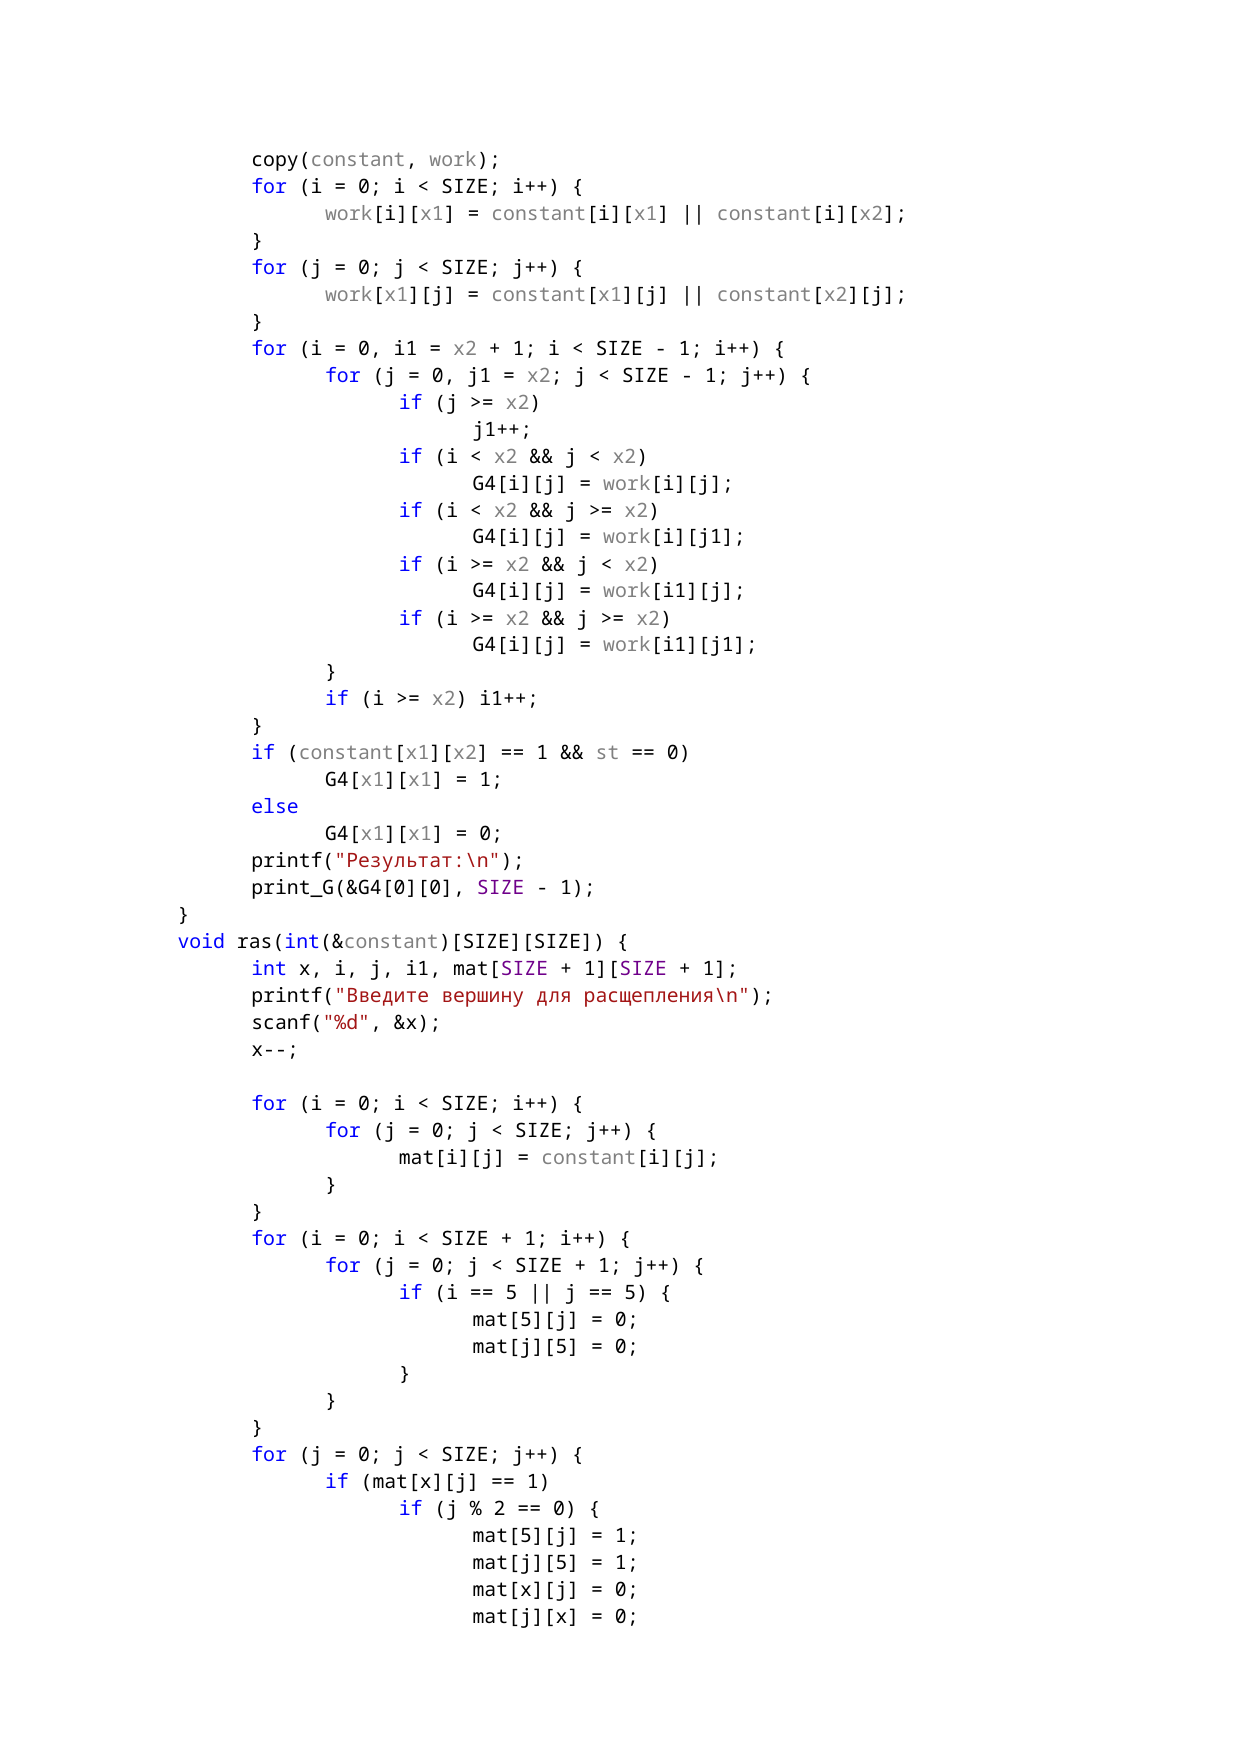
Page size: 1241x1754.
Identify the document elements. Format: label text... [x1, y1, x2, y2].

text } [177, 307, 1152, 334]
text if (i < x2 && j < x2) [177, 442, 1152, 469]
text mat[j][5] = 0; [177, 1332, 1152, 1359]
text for (i = 0, i1 = x2 + 1; i < SIZE - 1; i++) { [177, 334, 1152, 361]
text j1++; [177, 415, 1152, 442]
text G4[x1][x1] = 0; [177, 819, 1152, 847]
text if (constant[x1][x2] == 1 && st == 0) [177, 739, 1152, 766]
text } [177, 712, 1152, 739]
text void ras(int(&constant)[SIZE][SIZE]) { [177, 927, 1152, 954]
text G4[i][j] = work[i1][j1]; [177, 631, 1152, 658]
text if (i >= x2 && j >= x2) [177, 604, 1152, 631]
text mat[x][j] = 0; [177, 1575, 1152, 1602]
text G4[i][j] = work[i][j1]; [177, 523, 1152, 550]
text if (i >= x2 && j < x2) [177, 550, 1152, 577]
text work[i][x1] = constant[i][x1] || constant[i][x2]; [177, 199, 1152, 226]
text G4[i][j] = work[i][j]; [177, 469, 1152, 496]
text mat[j][5] = 1; [177, 1548, 1152, 1575]
text for (j = 0; j < SIZE + 1; j++) { [177, 1251, 1152, 1278]
text if (i == 5 || j == 5) { [177, 1278, 1152, 1305]
text for (j = 0; j < SIZE; j++) { [177, 1440, 1152, 1467]
text } [177, 1359, 1152, 1386]
text mat[i][j] = constant[i][j]; [177, 1143, 1152, 1170]
text printf("Введите вершину для расщепления\n"); [177, 981, 1152, 1008]
text } [177, 901, 1152, 927]
text int x, i, j, i1, mat[SIZE + 1][SIZE + 1]; [177, 954, 1152, 981]
text mat[j][x] = 0; [177, 1602, 1152, 1629]
text scanf("%d", &x); [177, 1008, 1152, 1035]
text printf("Результат:\n"); [177, 847, 1152, 873]
text } [177, 658, 1152, 685]
text if (mat[x][j] == 1) [177, 1467, 1152, 1494]
text work[x1][j] = constant[x1][j] || constant[x2][j]; [177, 280, 1152, 307]
text for (j = 0, j1 = x2; j < SIZE - 1; j++) { [177, 361, 1152, 388]
text } [177, 1413, 1152, 1440]
text mat[5][j] = 1; [177, 1521, 1152, 1548]
text if (j >= x2) [177, 388, 1152, 415]
text for (i = 0; i < SIZE + 1; i++) { [177, 1224, 1152, 1251]
text if (i >= x2) i1++; [177, 685, 1152, 712]
text } [177, 1386, 1152, 1413]
text print_G(&G4[0][0], SIZE - 1); [177, 873, 1152, 901]
text for (i = 0; i < SIZE; i++) { [177, 172, 1152, 199]
text mat[5][j] = 0; [177, 1305, 1152, 1332]
text for (j = 0; j < SIZE; j++) { [177, 1116, 1152, 1143]
text for (j = 0; j < SIZE; j++) { [177, 253, 1152, 280]
text else [177, 793, 1152, 819]
text if (i < x2 && j >= x2) [177, 496, 1152, 523]
text } [177, 1197, 1152, 1224]
text G4[x1][x1] = 1; [177, 766, 1152, 793]
text x--; [177, 1035, 1152, 1062]
text copy(constant, work); [177, 145, 1152, 172]
text } [177, 226, 1152, 253]
text if (j % 2 == 0) { [177, 1494, 1152, 1521]
text for (i = 0; i < SIZE; i++) { [177, 1089, 1152, 1116]
text G4[i][j] = work[i1][j]; [177, 577, 1152, 604]
text } [177, 1170, 1152, 1197]
